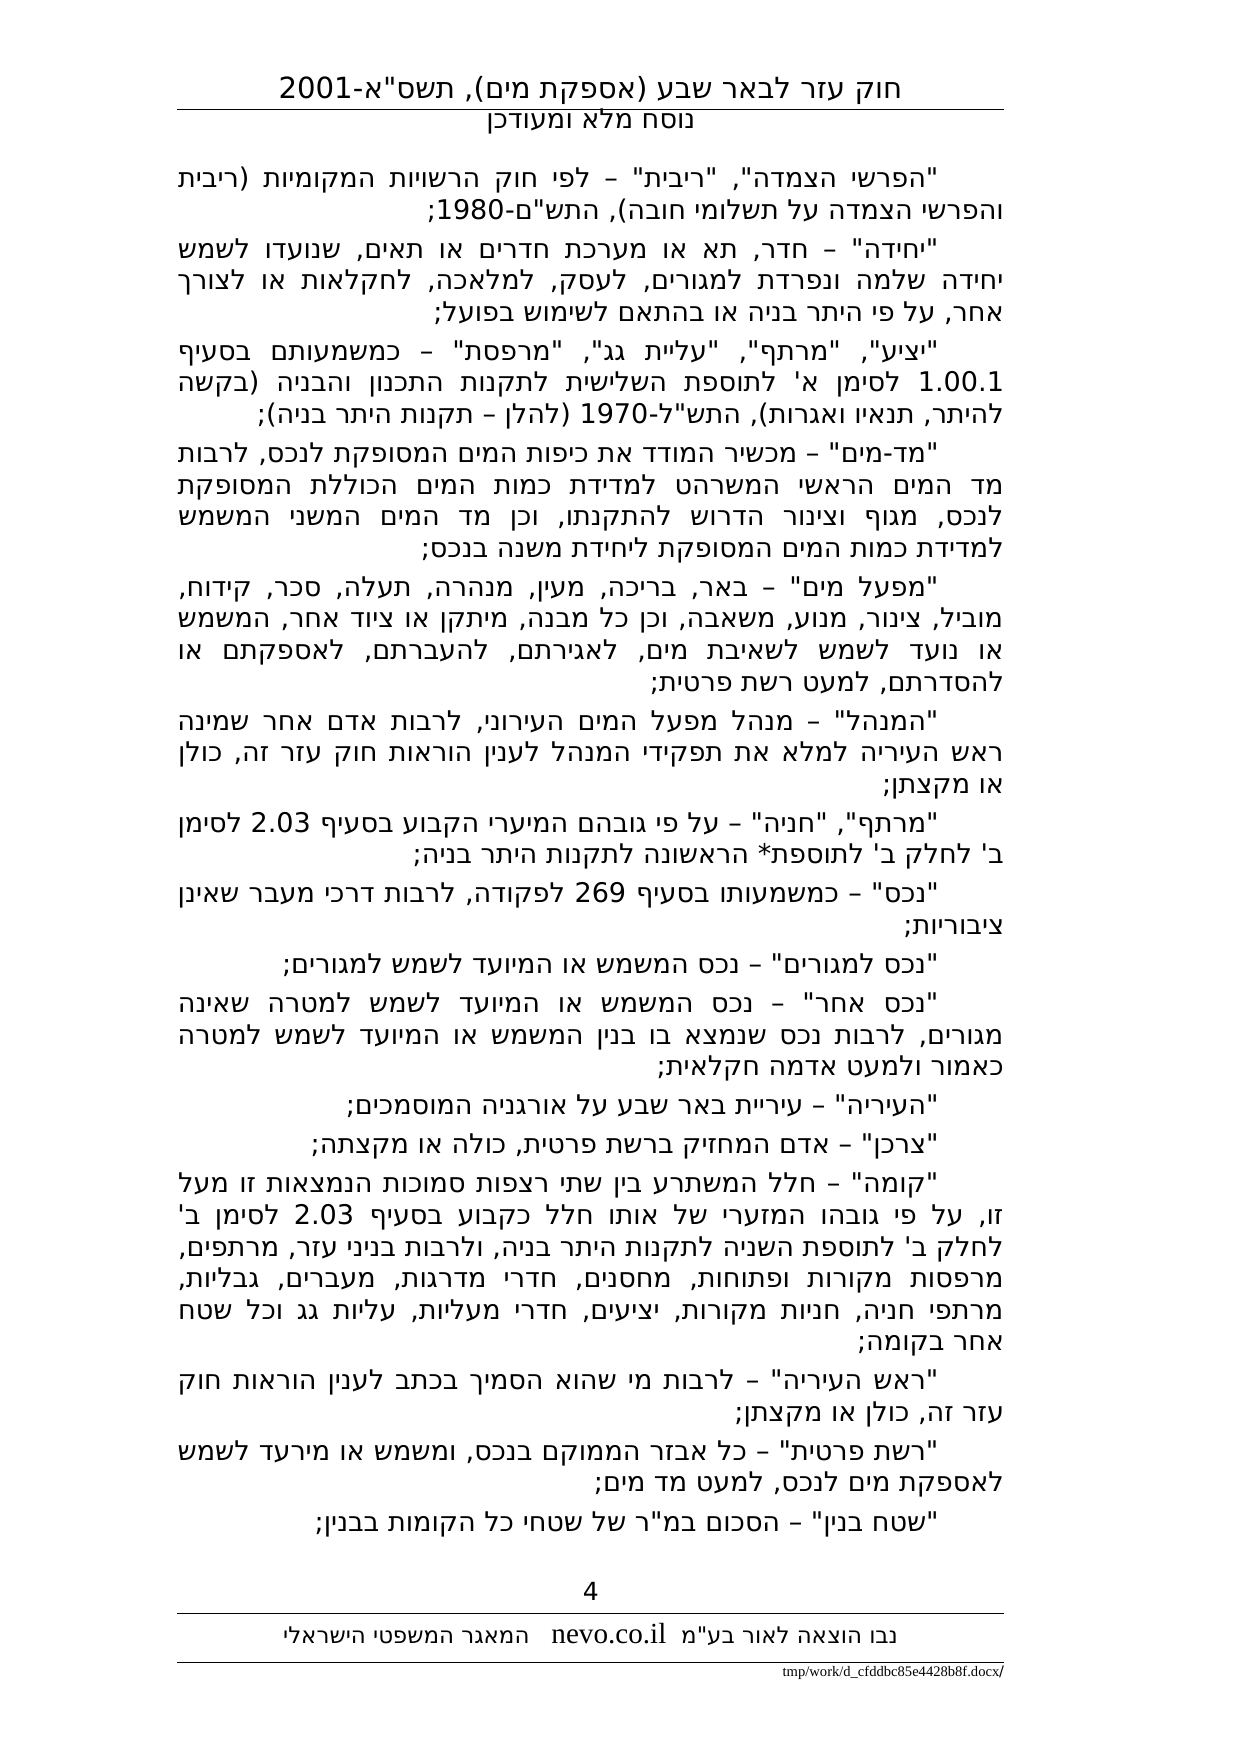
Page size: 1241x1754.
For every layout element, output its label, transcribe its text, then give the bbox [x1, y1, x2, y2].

text "העיריה" – עיריית באר שבע על אורגניה המוסמכים; [177, 1089, 1004, 1121]
text "יחידה" – חדר, תא או מערכת חדרים או תאים, שנועדו לשמש יחידה שלמה ונפרדת למגורים, לעסק, למלאכה, לחקלאות או לצורך אחר, על פי היתר בניה או בהתאם לשימוש בפועל; [177, 233, 1004, 328]
text "מפעל מים" – באר, בריכה, מעין, מנהרה, תעלה, סכר, קידוח, מוביל, צינור, מנוע, משאבה, וכן כל מבנה, מיתקן או ציוד אחר, המשמש או נועד לשמש לשאיבת מים, לאגירתם, להעברתם, לאספקתם או להסדרתם, למעט רשת פרטית; [177, 571, 1004, 697]
text "נכס" – כמשמעותו בסעיף 269 לפקודה, לרבות דרכי מעבר שאינן ציבוריות; [177, 878, 1004, 941]
text "צרכן" – אדם המחזיק ברשת פרטית, כולה או מקצתה; [177, 1129, 1004, 1160]
text "שטח בנין" – הסכום במ"ר של שטחי כל הקומות בבנין; [177, 1506, 1004, 1537]
text "נכס למגורים" – נכס המשמש או המיועד לשמש למגורים; [177, 948, 1004, 980]
text "נכס אחר" – נכס המשמש או המיועד לשמש למטרה שאינה מגורים, לרבות נכס שנמצא בו בנין המשמש או המיועד לשמש למטרה כאמור ולמעט אדמה חקלאית; [177, 987, 1004, 1082]
text "הפרשי הצמדה", "ריבית" – לפי חוק הרשויות המקומיות (ריבית והפרשי הצמדה על תשלומי חובה), התש"ם-1980; [177, 162, 1004, 226]
text "יציע", "מרתף", "עליית גג", "מרפסת" – כמשמעותם בסעיף 1.00.1 לסימן א' לתוספת השלישית לתקנות התכנון והבניה (בקשה להיתר, תנאיו ואגרות), התש"ל-1970 (להלן – תקנות היתר בניה); [177, 335, 1004, 430]
text "המנהל" – מנהל מפעל המים העירוני, לרבות אדם אחר שמינה ראש העיריה למלא את תפקידי המנהל לענין הוראות חוק עזר זה, כולן או מקצתן; [177, 705, 1004, 799]
text "מרתף", "חניה" – על פי גובהם המיערי הקבוע בסעיף 2.03 לסימן ב' לחלק ב' לתוספת* הראשונה לתקנות היתר בניה; [177, 807, 1004, 870]
text "מד-מים" – מכשיר המודד את כיפות המים המסופקת לנכס, לרבות מד המים הראשי המשרהט למדידת כמות המים הכוללת המסופקת לנכס, מגוף וצינור הדרוש להתקנתו, וכן מד המים המשני המשמש למדידת כמות המים המסופקת ליחידת משנה בנכס; [177, 437, 1004, 564]
text "ראש העיריה" – לרבות מי שהוא הסמיך בכתב לענין הוראות חוק עזר זה, כולן או מקצתן; [177, 1364, 1004, 1428]
text "רשת פרטית" – כל אבזר הממוקם בנכס, ומשמש או מירעד לשמש לאספקת מים לנכס, למעט מד מים; [177, 1435, 1004, 1498]
text "קומה" – חלל המשתרע בין שתי רצפות סמוכות הנמצאות זו מעל זו, על פי גובהו המזערי של אותו חלל כקבוע בסעיף 2.03 לסימן ב' לחלק ב' לתוספת השניה לתקנות היתר בניה, ולרבות בניני עזר, מרתפים, מרפסות מקורות ופתוחות, מחסנים, חדרי מדרגות, מעברים, גבליות, מרתפי חניה, חניות מקורות, יציעים, חדרי מעליות, עליות גג וכל שטח אחר בקומה; [177, 1168, 1004, 1357]
